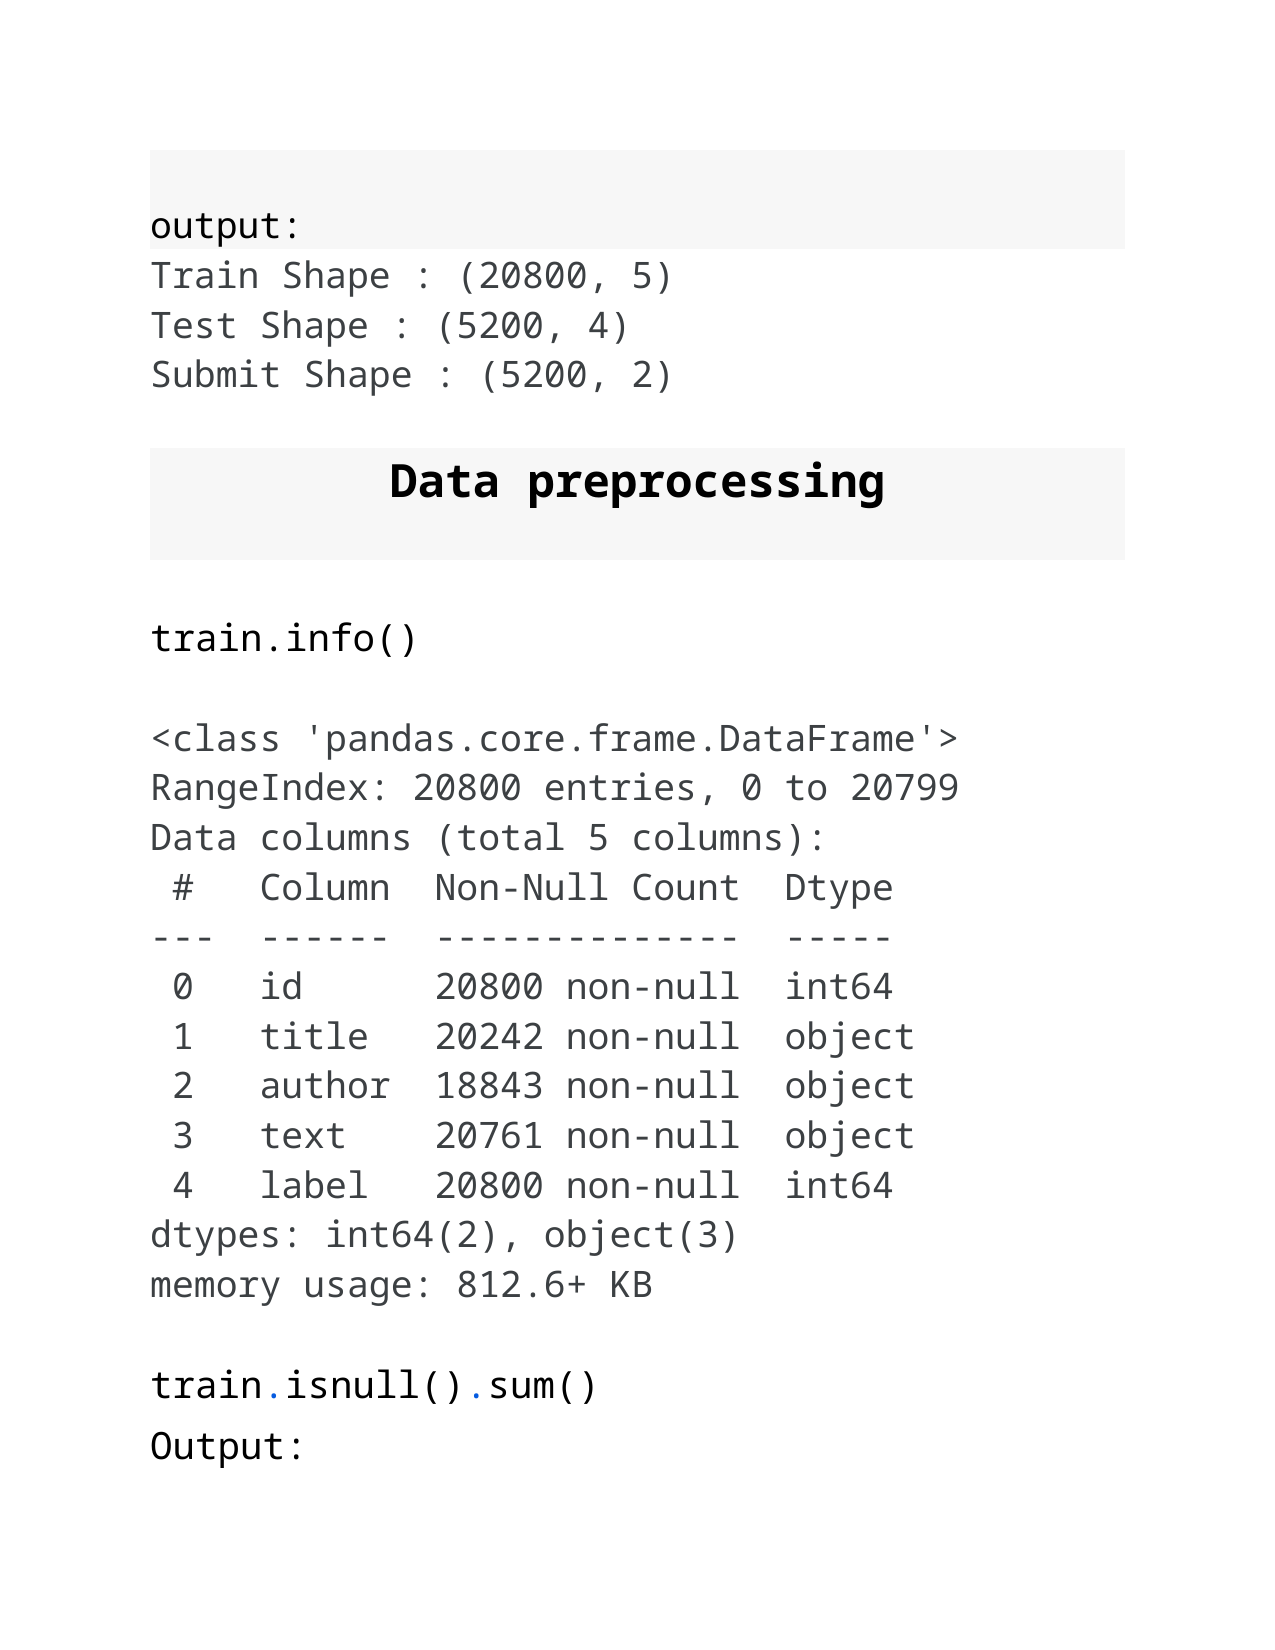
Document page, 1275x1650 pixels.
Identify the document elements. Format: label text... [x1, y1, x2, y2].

text memory usage: 812.6+ KB [150, 1258, 1125, 1308]
text 1 title 20242 non-null object [150, 1010, 1125, 1060]
text Data columns (total 5 columns): [150, 811, 1125, 861]
text # Column Non-Null Count Dtype [150, 861, 1125, 911]
text Output: [150, 1419, 1125, 1470]
text train.isnull().sum() [150, 1358, 1125, 1409]
text Submit Shape : (5200, 2) [150, 349, 1125, 398]
text train.info() [150, 611, 1125, 662]
text <class 'pandas.core.frame.DataFrame'> [150, 712, 1125, 762]
text output: [150, 200, 1125, 249]
text RangeIndex: 20800 entries, 0 to 20799 [150, 762, 1125, 811]
text 2 author 18843 non-null object [150, 1060, 1125, 1109]
text --- ------ -------------- ----- [150, 911, 1125, 960]
text 3 text 20761 non-null object [150, 1109, 1125, 1159]
text Test Shape : (5200, 4) [150, 299, 1125, 349]
text 4 label 20800 non-null int64 [150, 1159, 1125, 1209]
text dtypes: int64(2), object(3) [150, 1209, 1125, 1258]
text 0 id 20800 non-null int64 [150, 960, 1125, 1010]
text Data preprocessing [150, 448, 1125, 511]
text Train Shape : (20800, 5) [150, 249, 1125, 299]
